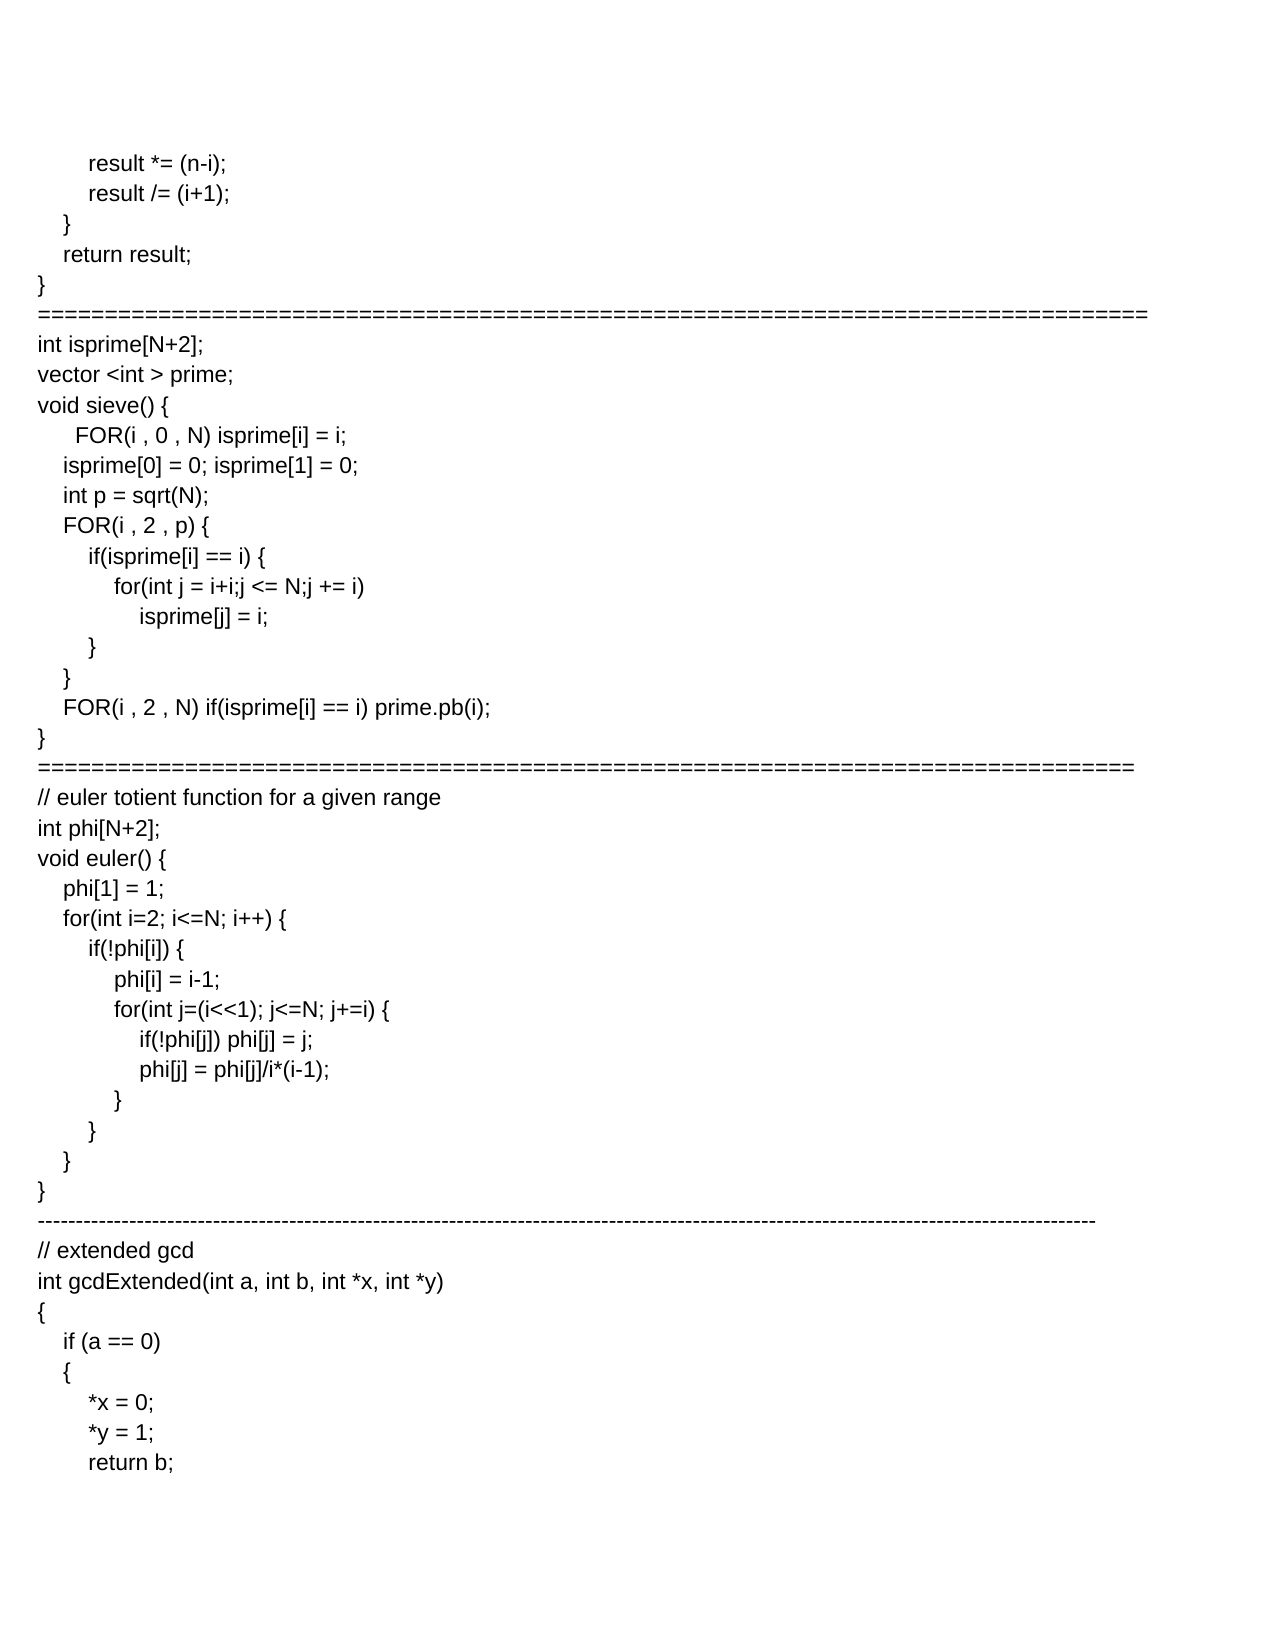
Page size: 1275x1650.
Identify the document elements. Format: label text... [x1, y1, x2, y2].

text vector <int > prime; [37, 361, 1247, 388]
text *x = 0; [37, 1388, 1247, 1415]
text return result; [37, 241, 1247, 267]
text } [37, 1086, 1247, 1113]
text } [37, 724, 1247, 750]
text int phi[N+2]; [37, 814, 1247, 841]
text } [37, 271, 1247, 297]
text // extended gcd [37, 1237, 1247, 1264]
text } [37, 1177, 1247, 1203]
text } [37, 210, 1247, 237]
text int gcdExtended(int a, int b, int *x, int *y) [37, 1268, 1247, 1294]
text FOR(i , 2 , N) if(isprime[i] == i) prime.pb(i); [37, 694, 1247, 720]
text phi[1] = 1; [37, 875, 1247, 901]
text void sieve() { [37, 392, 1247, 418]
text { [37, 1298, 1247, 1324]
text if(!phi[j]) phi[j] = j; [37, 1026, 1247, 1052]
text // euler totient function for a given range [37, 784, 1247, 811]
text result *= (n-i); [37, 150, 1247, 176]
text if(!phi[i]) { [37, 935, 1247, 962]
text result /= (i+1); [37, 180, 1247, 207]
text if(isprime[i] == i) { [37, 543, 1247, 569]
text ================================================================================== [37, 754, 1247, 781]
text return b; [37, 1449, 1247, 1475]
text FOR(i , 2 , p) { [37, 512, 1247, 539]
text isprime[0] = 0; isprime[1] = 0; [37, 452, 1247, 478]
text int isprime[N+2]; [37, 331, 1247, 358]
text FOR(i , 0 , N) isprime[i] = i; [37, 422, 1247, 448]
text =================================================================================== [37, 301, 1247, 327]
text } [37, 1147, 1247, 1173]
text for(int i=2; i<=N; i++) { [37, 905, 1247, 932]
text int p = sqrt(N); [37, 482, 1247, 509]
text } [37, 1117, 1247, 1143]
text for(int j = i+i;j <= N;j += i) [37, 573, 1247, 599]
text if (a == 0) [37, 1328, 1247, 1354]
text } [37, 663, 1247, 690]
text ------------------------------------------------------------------------------------------------------------------------------------------- [37, 1207, 1247, 1234]
text void euler() { [37, 845, 1247, 871]
text for(int j=(i<<1); j<=N; j+=i) { [37, 996, 1247, 1022]
text isprime[j] = i; [37, 603, 1247, 629]
text { [37, 1358, 1247, 1385]
text phi[j] = phi[j]/i*(i-1); [37, 1056, 1247, 1083]
text } [37, 633, 1247, 660]
text *y = 1; [37, 1419, 1247, 1445]
text phi[i] = i-1; [37, 966, 1247, 992]
